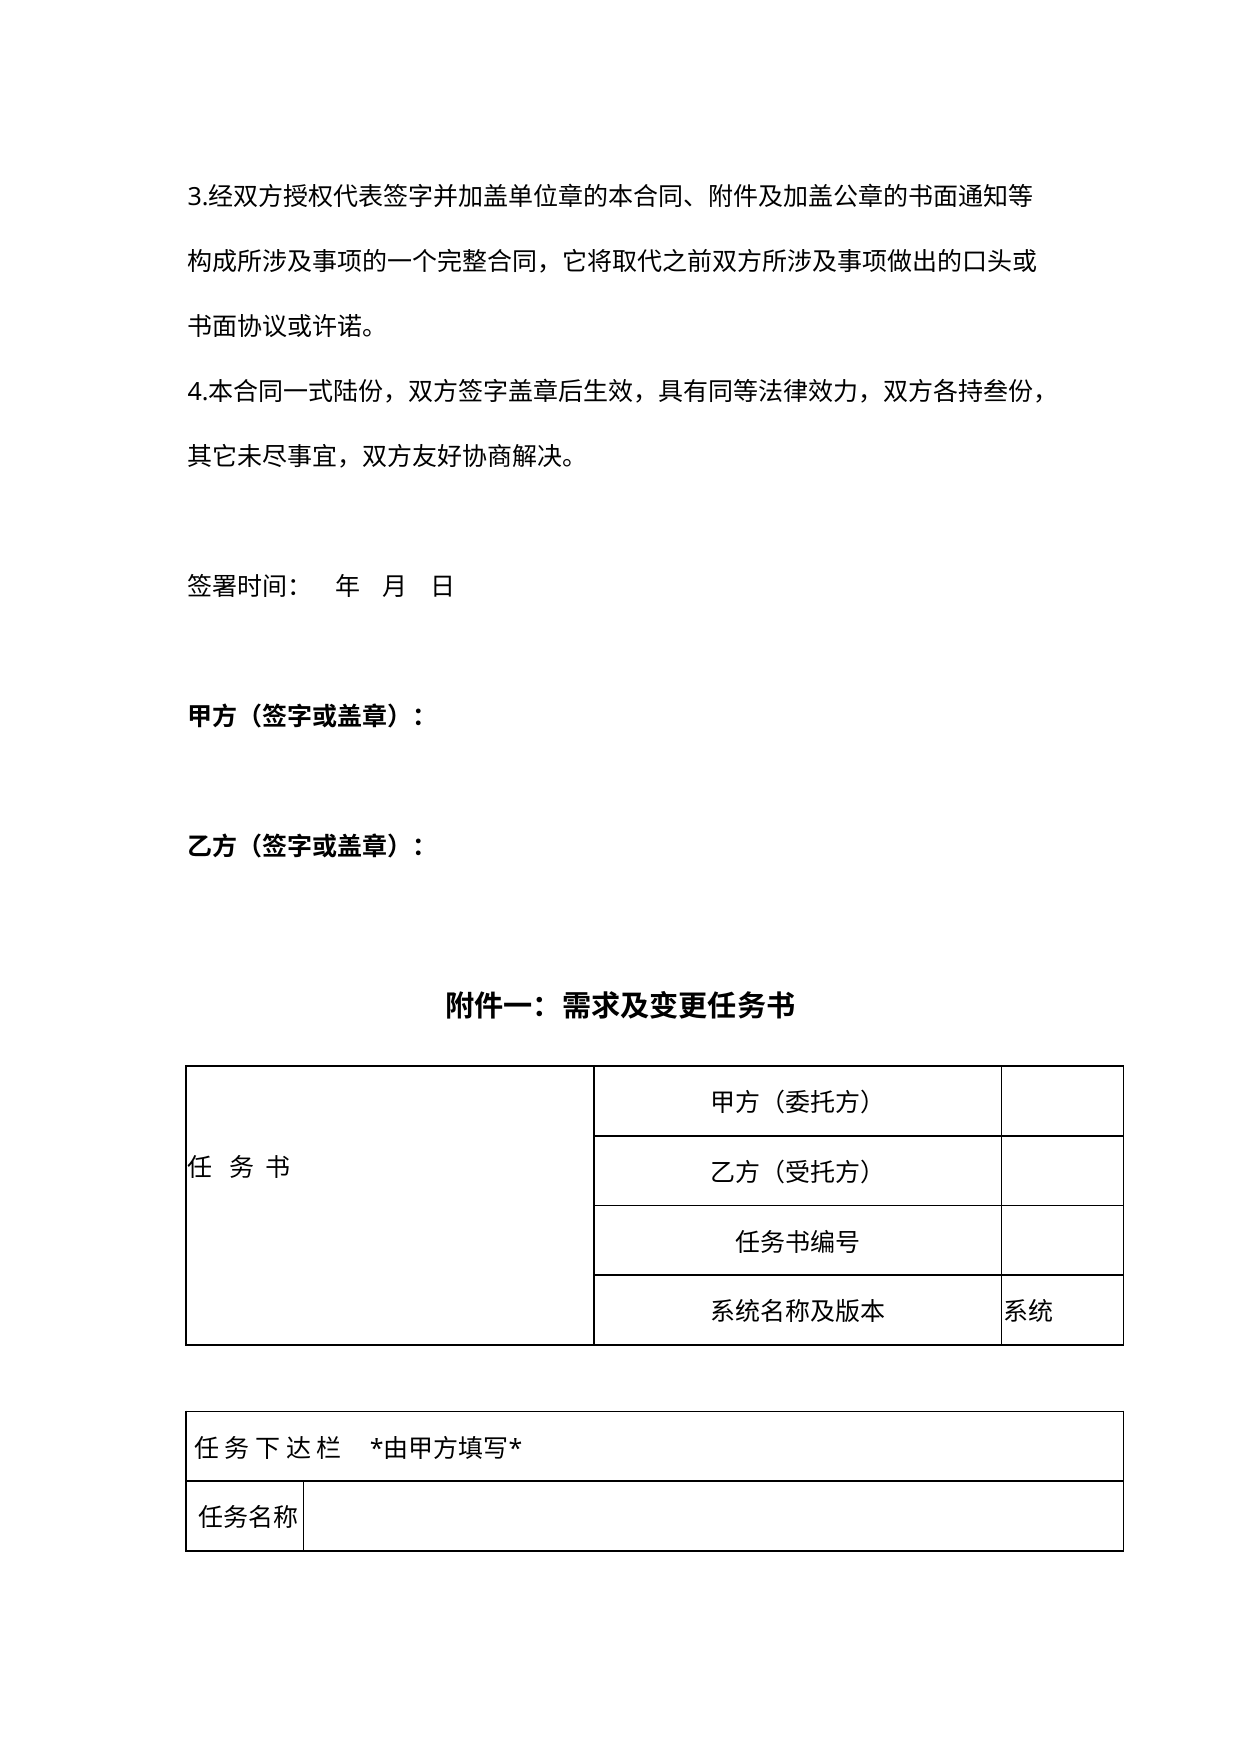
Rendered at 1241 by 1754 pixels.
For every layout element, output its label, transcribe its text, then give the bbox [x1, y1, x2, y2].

text 3.经双方授权代表签字并加盖单位章的本合同、附件及加盖公章的书面通知等构成所涉及事项的一个完整合同，它将取代之前双方所涉及事项做出的口头或书面协议或许诺。 [187, 162, 1053, 357]
table_header [1002, 1067, 1123, 1135]
table_cell [304, 1482, 1123, 1550]
table_cell 系统 [1002, 1276, 1123, 1344]
table_cell 系统名称及版本 [595, 1276, 1001, 1344]
text 4.本合同一式陆份，双方签字盖章后生效，具有同等法律效力，双方各持叁份，其它未尽事宜，双方友好协商解决。 [187, 357, 1053, 487]
table_cell [1002, 1206, 1123, 1274]
text 甲方（签字或盖章）： [187, 617, 1053, 747]
table_cell 任务书编号 [595, 1206, 1001, 1274]
text 乙方（签字或盖章）： [187, 747, 1053, 877]
table_header 甲方（委托方） [595, 1067, 1001, 1135]
subtitle 附件一：需求及变更任务书 [187, 971, 1053, 1036]
table_cell [1002, 1137, 1123, 1205]
text 签署时间： 年 月 日 [187, 552, 1053, 617]
table_cell 任务名称 [187, 1482, 303, 1550]
table_cell 乙方（受托方） [595, 1137, 1001, 1205]
table_header 任 务 书 [187, 1067, 593, 1344]
table_header 任 务 下 达 栏 *由甲方填写* [187, 1412, 1123, 1480]
